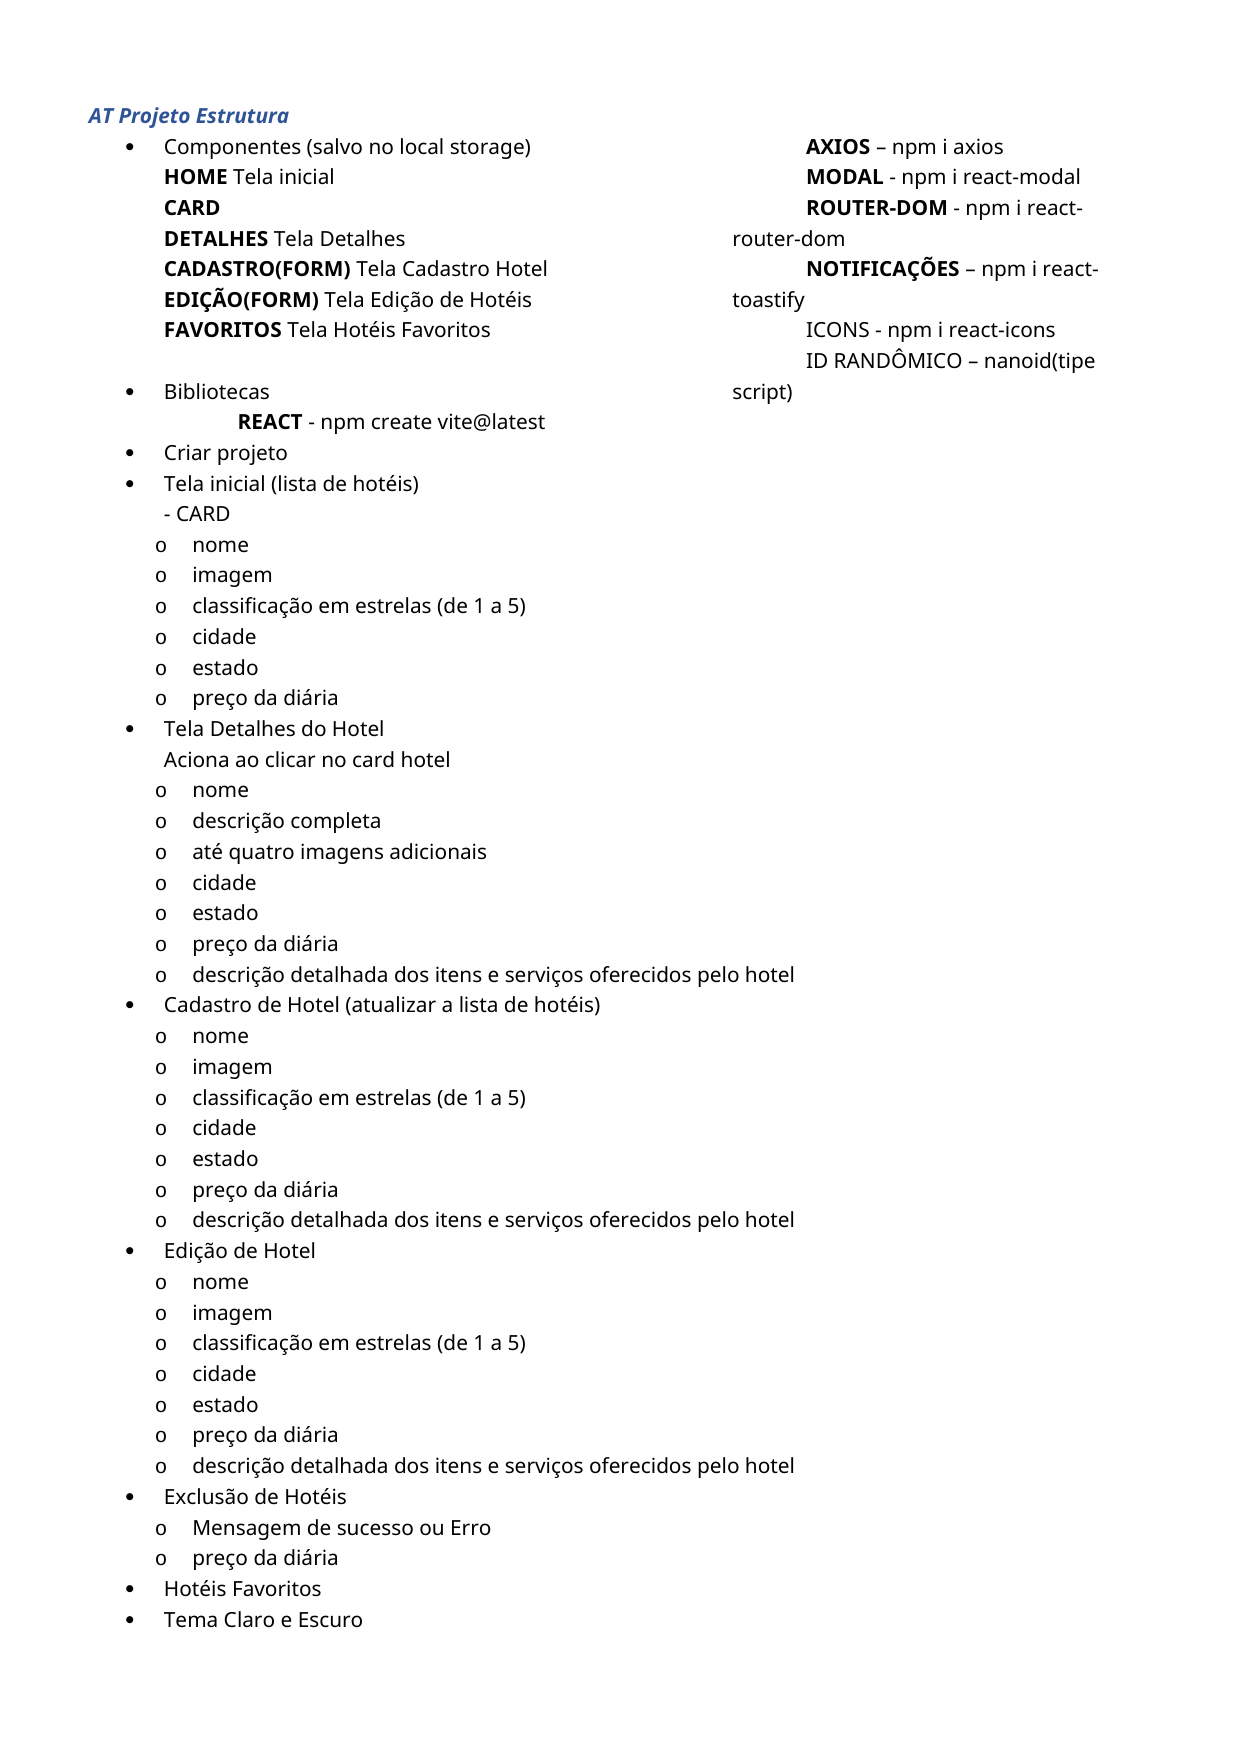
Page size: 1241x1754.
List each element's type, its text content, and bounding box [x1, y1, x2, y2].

list Tela inicial (lista de hotéis) - CARD [126, 469, 1152, 528]
list cidade [154, 1359, 1152, 1388]
list classificação em estrelas (de 1 a 5) [154, 591, 1152, 620]
list descrição detalhada dos itens e serviços oferecidos pelo hotel [154, 1206, 1152, 1234]
list estado [154, 1144, 1152, 1173]
list descrição completa [154, 806, 1152, 835]
list Hotéis Favoritos [126, 1574, 1152, 1603]
list nome [154, 1021, 1152, 1050]
list nome [154, 1267, 1152, 1296]
list preço da diária [154, 1543, 1152, 1572]
list Tema Claro e Escuro [126, 1605, 1152, 1633]
text REACT - npm create vite@latest [164, 407, 583, 436]
list Exclusão de Hotéis [126, 1482, 1152, 1511]
list nome [154, 530, 1152, 558]
list cidade [154, 1113, 1152, 1142]
list imagem [154, 1052, 1152, 1081]
list Cadastro de Hotel (atualizar a lista de hotéis) [126, 991, 1152, 1019]
list Mensagem de sucesso ou Erro [154, 1513, 1152, 1541]
subtitle AT Projeto Estrutura [89, 101, 1152, 129]
list Tela Detalhes do Hotel Aciona ao clicar no card hotel [126, 714, 1152, 773]
list preço da diária [154, 1421, 1152, 1449]
list Componentes (salvo no local storage) HOME Tela inicial CARD DETALHES Tela Detalhes CADASTRO(FORM) Tela Cadastro Hotel EDIÇÃO(FORM) Tela Edição de Hotéis FAVORITOS Tela Hotéis Favoritos [126, 132, 583, 344]
text AXIOS – npm i axios [732, 132, 1152, 160]
list preço da diária [154, 683, 1152, 712]
text MODAL - npm i react-modal [732, 162, 1152, 191]
text NOTIFICAÇÕES – npm i react-toastify [732, 254, 1152, 313]
list estado [154, 898, 1152, 927]
list Criar projeto [126, 438, 1152, 466]
list classificação em estrelas (de 1 a 5) [154, 1328, 1152, 1357]
list Bibliotecas [126, 377, 583, 405]
list preço da diária [154, 929, 1152, 958]
list cidade [154, 622, 1152, 651]
list preço da diária [154, 1175, 1152, 1203]
list estado [154, 1390, 1152, 1418]
list descrição detalhada dos itens e serviços oferecidos pelo hotel [154, 960, 1152, 988]
list imagem [154, 561, 1152, 589]
list cidade [154, 868, 1152, 896]
list estado [154, 653, 1152, 681]
text ICONS - npm i react-icons [732, 316, 1152, 344]
list descrição detalhada dos itens e serviços oferecidos pelo hotel [154, 1451, 1152, 1480]
list Edição de Hotel [126, 1236, 1152, 1265]
list imagem [154, 1298, 1152, 1326]
text ROUTER-DOM - npm i react-router-dom [732, 193, 1152, 252]
text ID RANDÔMICO – nanoid(tipe script) [732, 346, 1152, 405]
list até quatro imagens adicionais [154, 837, 1152, 866]
list classificação em estrelas (de 1 a 5) [154, 1083, 1152, 1111]
list nome [154, 776, 1152, 804]
